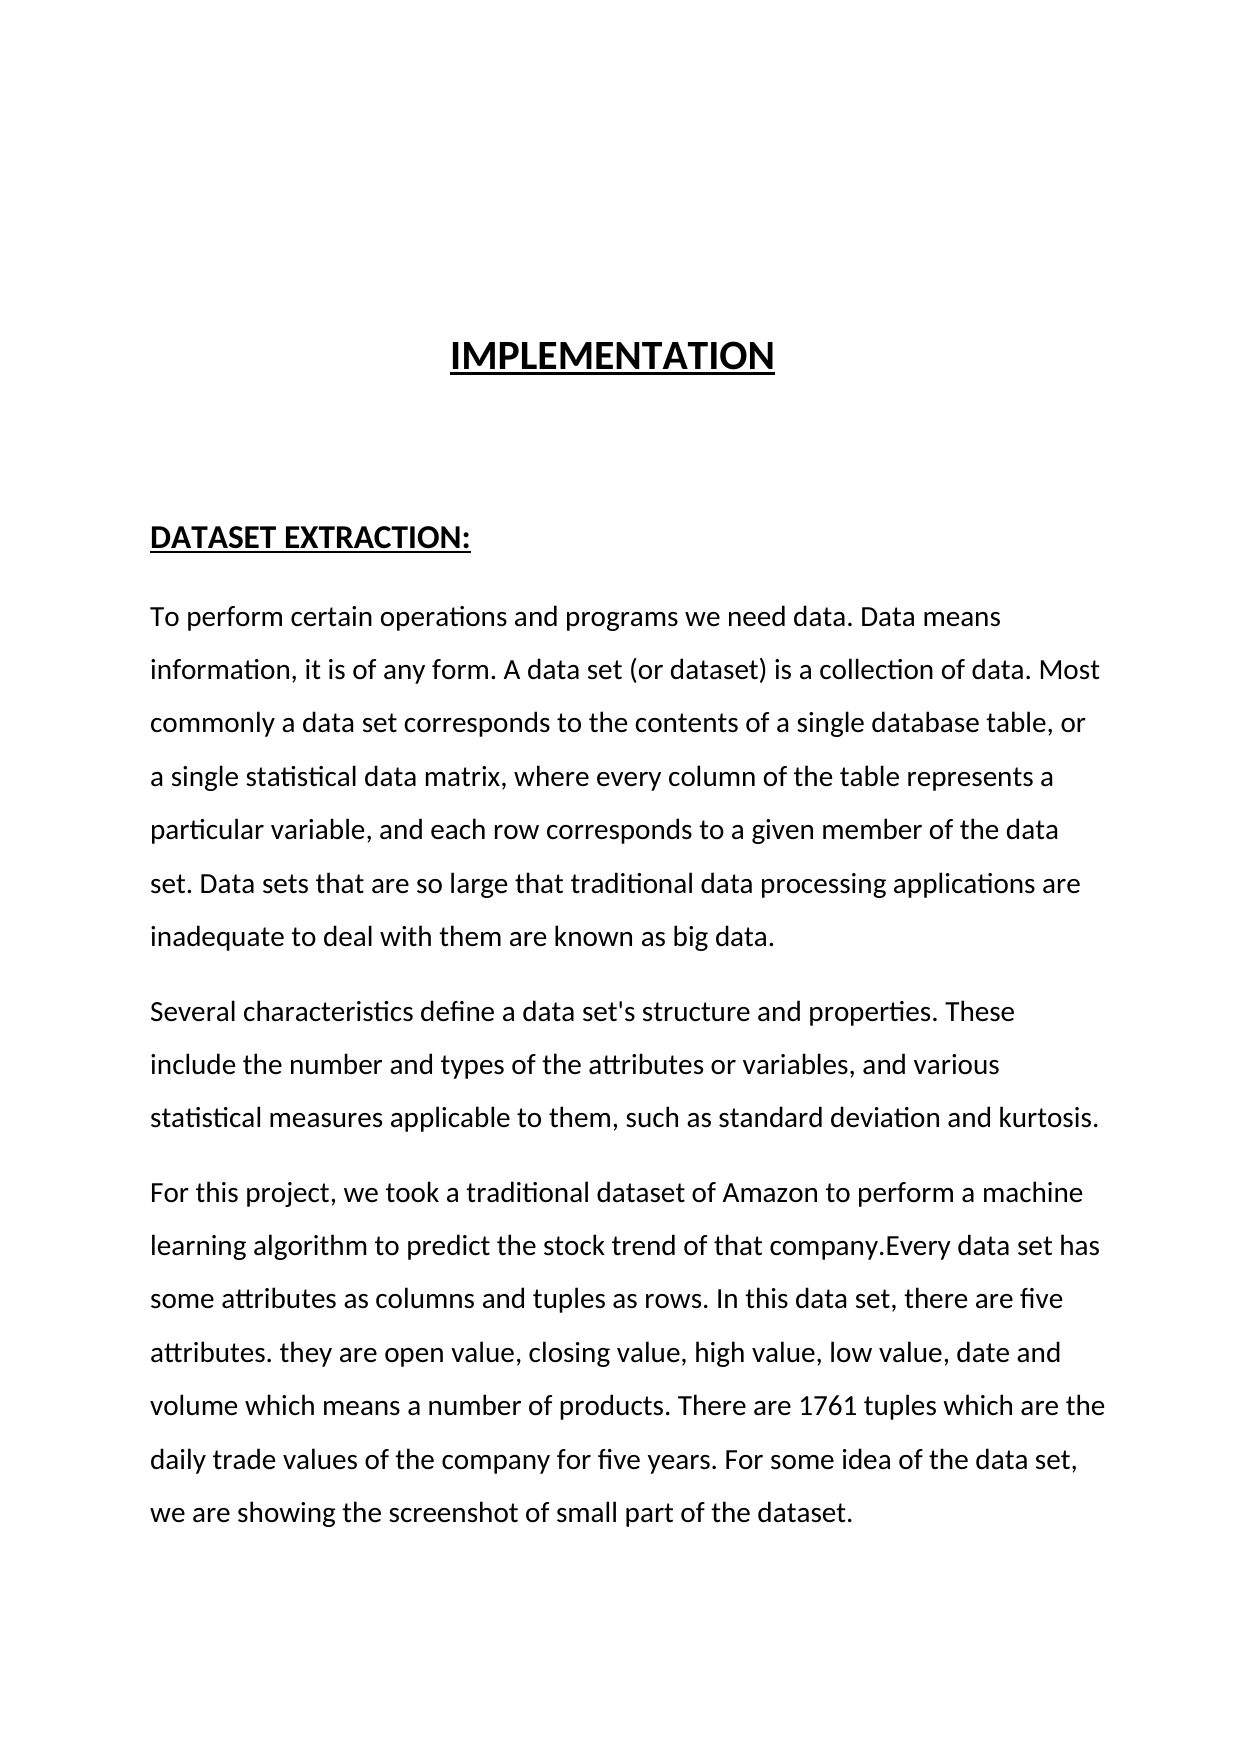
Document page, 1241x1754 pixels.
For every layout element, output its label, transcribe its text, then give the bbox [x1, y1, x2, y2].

text For this project, we took a traditional dataset of Amazon to perform a machine learning algorithm to predict the stock trend of that company.Every data set has some attributes as columns and tuples as rows. In this data set, there are five attributes. they are open value, closing value, high value, low value, date and volume which means a number of products. There are 1761 tuples which are the daily trade values of the company for five years. For some idea of the data set, we are showing the screenshot of small part of the dataset. [150, 1174, 1107, 1530]
text IMPLEMENTATION [375, 329, 1107, 380]
text Several characteristics define a data set's structure and properties. These include the number and types of the attributes or variables, and various statistical measures applicable to them, such as standard deviation and kurtosis. [150, 993, 1107, 1135]
text To perform certain operations and programs we need data. Data means information, it is of any form. A data set (or dataset) is a collection of data. Most commonly a data set corresponds to the contents of a single database table, or a single statistical data matrix, where every column of the table represents a particular variable, and each row corresponds to a given member of the data set. Data sets that are so large that traditional data processing applications are inadequate to deal with them are known as big data. [150, 598, 1107, 954]
text DATASET EXTRACTION: [150, 516, 1107, 557]
